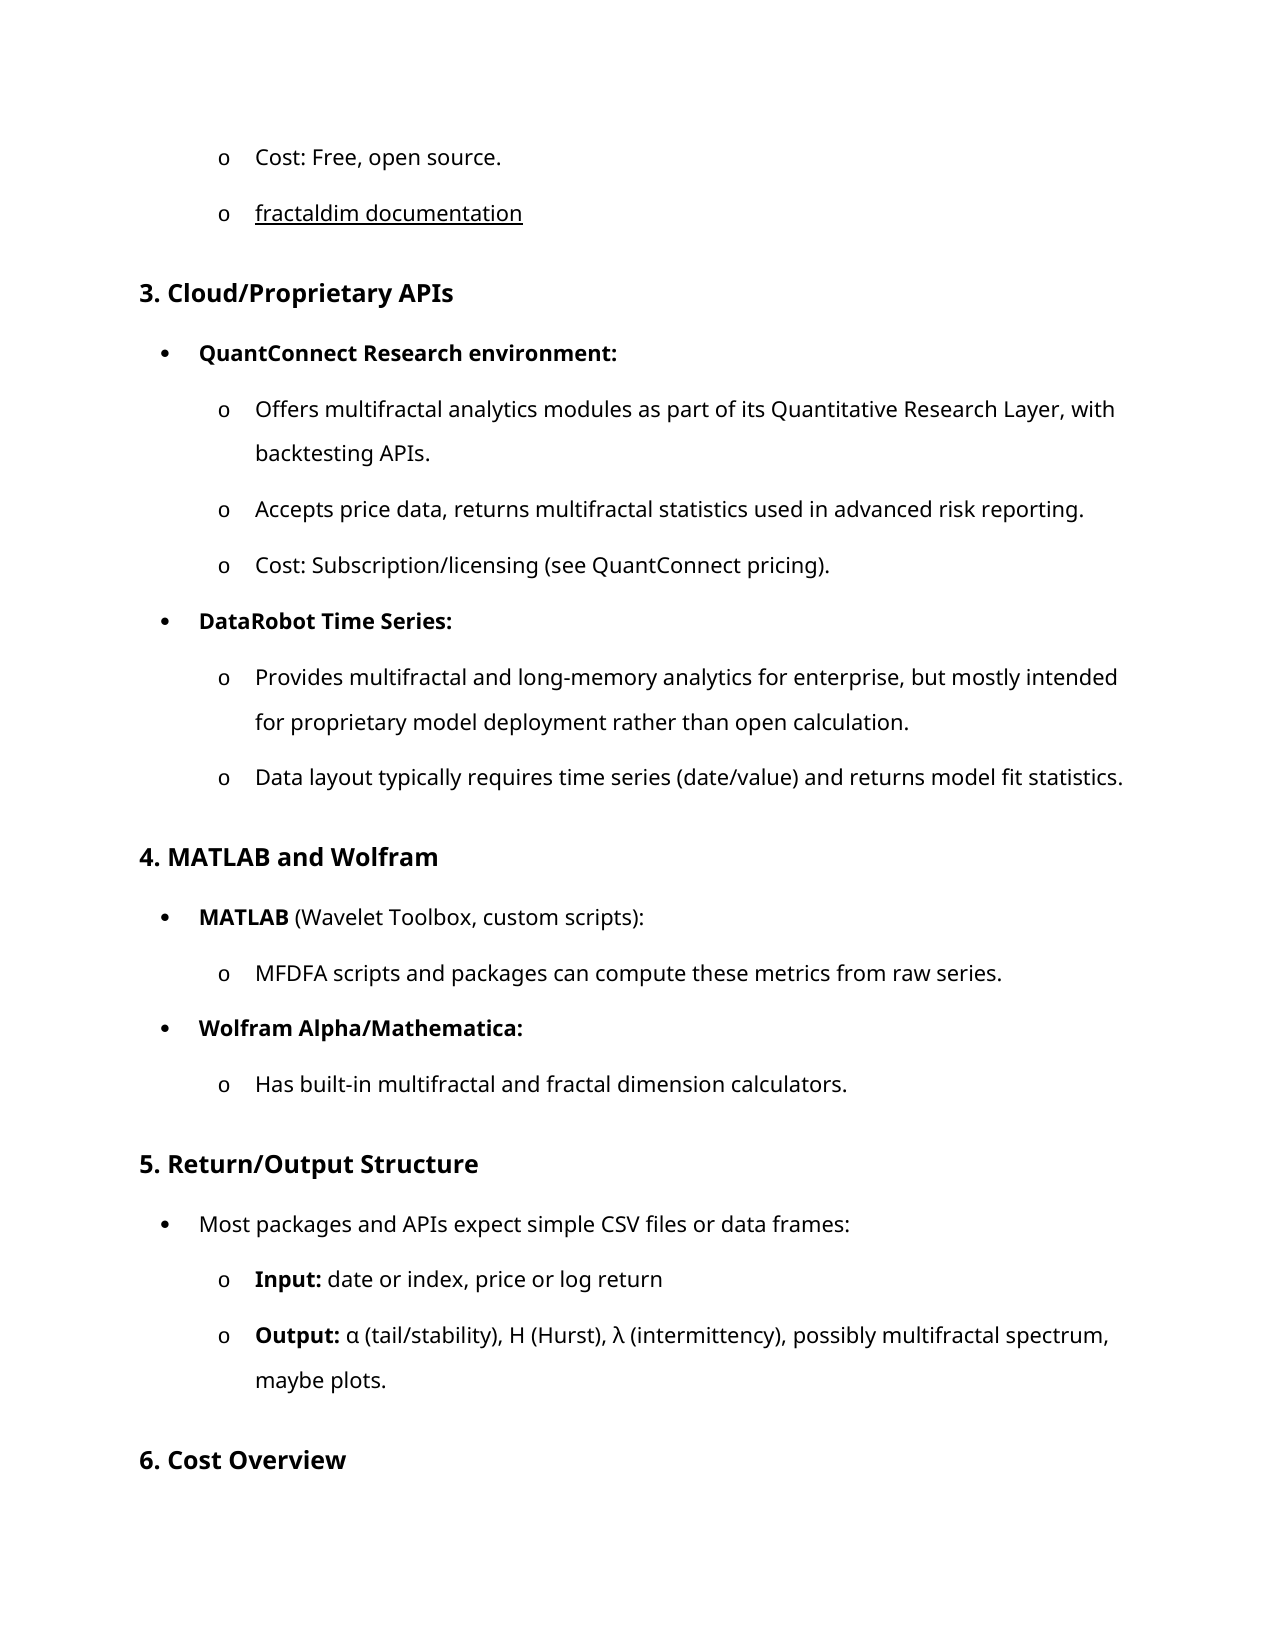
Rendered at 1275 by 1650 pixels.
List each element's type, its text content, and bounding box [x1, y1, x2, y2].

text 6. Cost Overview [139, 1443, 1133, 1477]
list Cost: Subscription/licensing (see QuantConnect pricing). [217, 550, 1133, 580]
list DataRobot Time Series: [161, 606, 1133, 636]
list Provides multifractal and long-memory analytics for enterprise, but mostly intended for proprietary model deployment rather than open calculation. [217, 662, 1133, 736]
list Data layout typically requires time series (date/value) and returns model fit statistics. [217, 762, 1133, 792]
text 5. Return/Output Structure [139, 1147, 1133, 1181]
list Accepts price data, returns multifractal statistics used in advanced risk reporting. [217, 494, 1133, 524]
list Cost: Free, open source. [217, 142, 1133, 172]
list QuantConnect Research environment: [161, 338, 1133, 368]
list Input: date or index, price or log return [217, 1264, 1133, 1294]
text 4. MATLAB and Wolfram [139, 840, 1133, 874]
list Offers multifractal analytics modules as part of its Quantitative Research Layer, with backtesting APIs. [217, 393, 1133, 468]
list Output: α (tail/stability), H (Hurst), λ (intermittency), possibly multifractal spectrum, maybe plots. [217, 1320, 1133, 1395]
text 3. Cloud/Proprietary APIs [139, 276, 1133, 310]
list Most packages and APIs expect simple CSV files or data frames: [161, 1209, 1133, 1239]
list MATLAB (Wavelet Toolbox, custom scripts): [161, 902, 1133, 932]
list Has built-in multifractal and fractal dimension calculators. [217, 1069, 1133, 1099]
list fractaldim documentation [217, 198, 1133, 228]
list MFDFA scripts and packages can compute these metrics from raw series. [217, 957, 1133, 987]
list Wolfram Alpha/Mathematica: [161, 1013, 1133, 1043]
